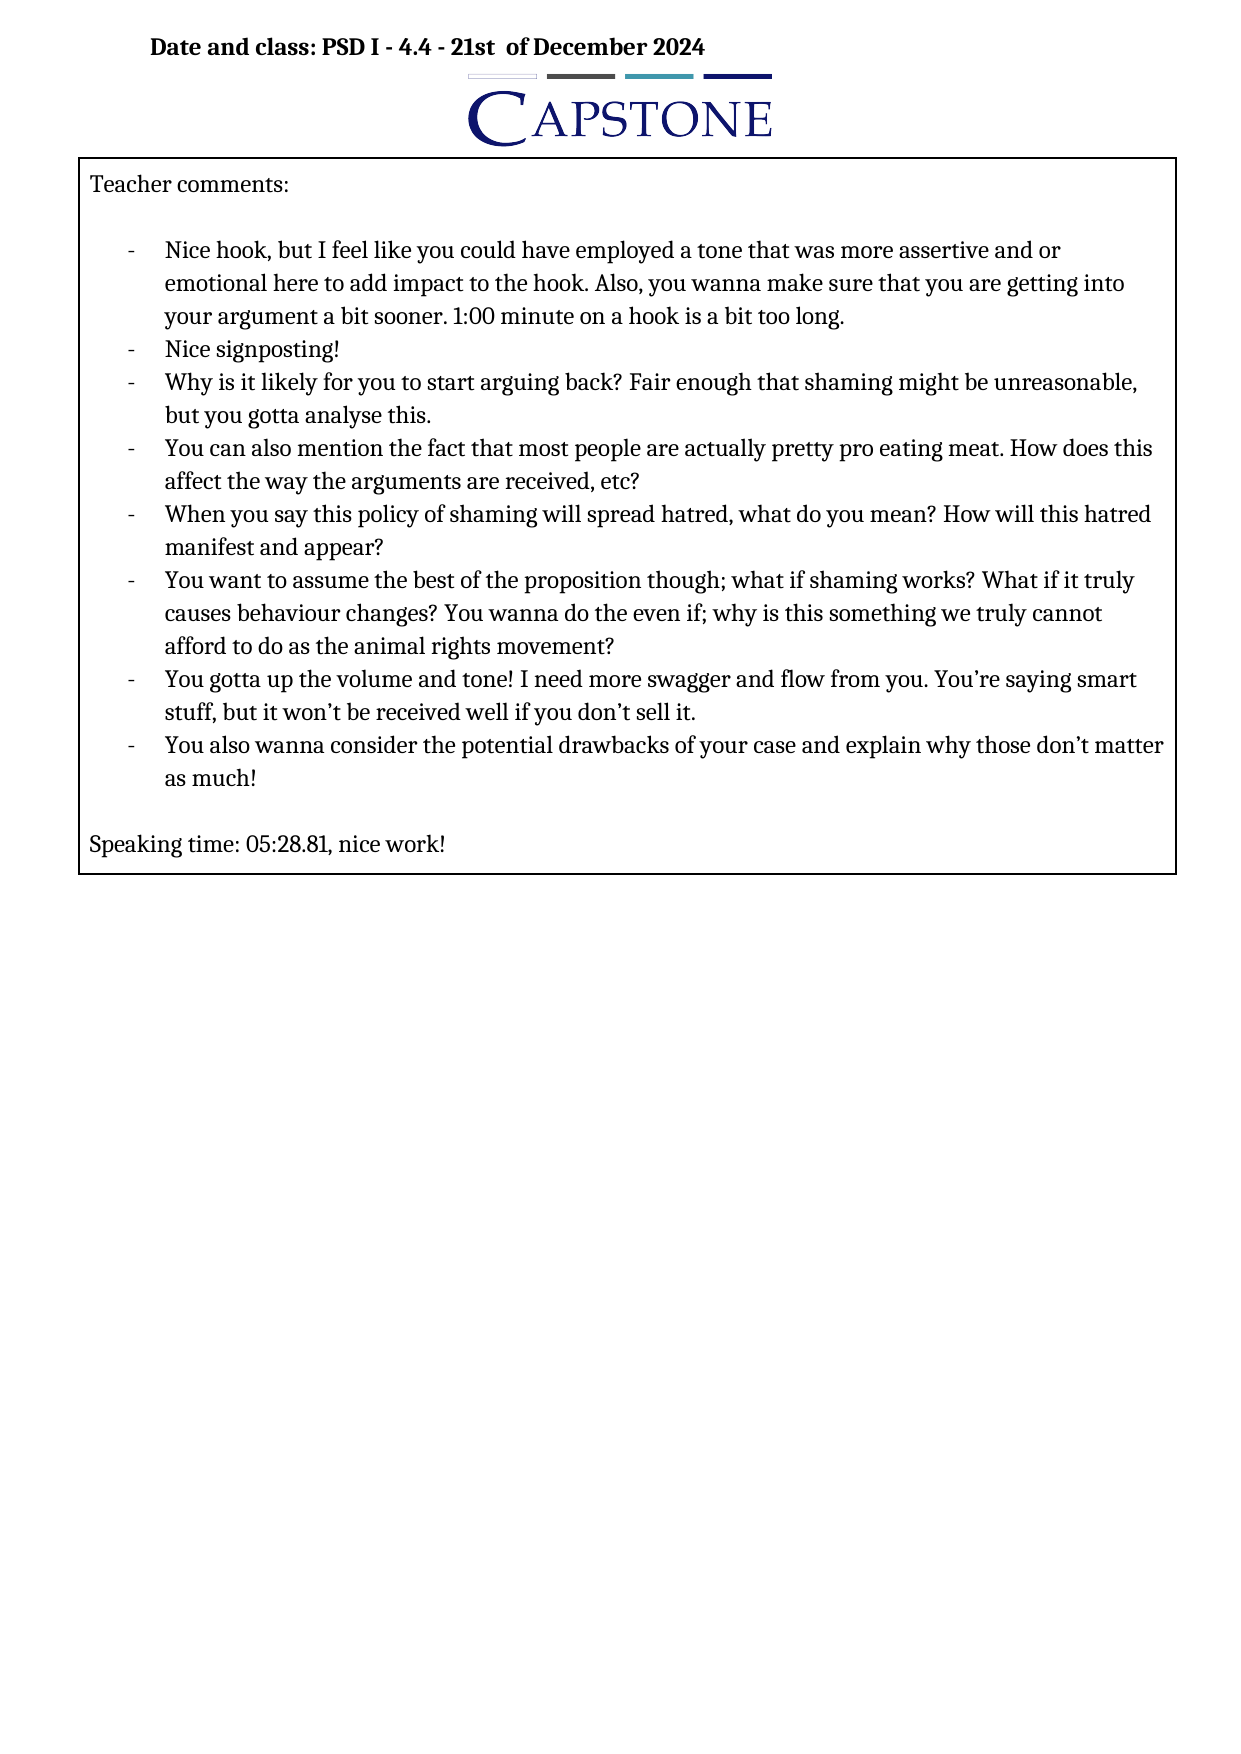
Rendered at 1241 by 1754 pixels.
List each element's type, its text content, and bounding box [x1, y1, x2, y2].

table_cell Teacher comments: Nice hook, but I feel like you could have employed a tone that was more assertive and or emotional here to add impact to the hook. Also, you wanna make sure that you are getting into your argument a bit sooner. 1:00 minute on a hook is a bit too long. Nice signposting! Why is it likely for you to start arguing back? Fair enough that shaming might be unreasonable, but you gotta analyse this. You can also mention the fact that most people are actually pretty pro eating meat. How does this affect the way the arguments are received, etc? When you say this policy of shaming will spread hatred, what do you mean? How will this hatred manifest and appear? You want to assume the best of the proposition though; what if shaming works? What if it truly causes behaviour changes? You wanna do the even if; why is this something we truly cannot afford to do as the animal rights movement? You gotta up the volume and tone! I need more swagger and flow from you. You’re saying smart stuff, but it won’t be received well if you don’t sell it. You also wanna consider the potential drawbacks of your case and explain why those don’t matter as much! Speaking time: 05:28.81, nice work! [80, 159, 1175, 873]
picture [460, 66, 781, 153]
